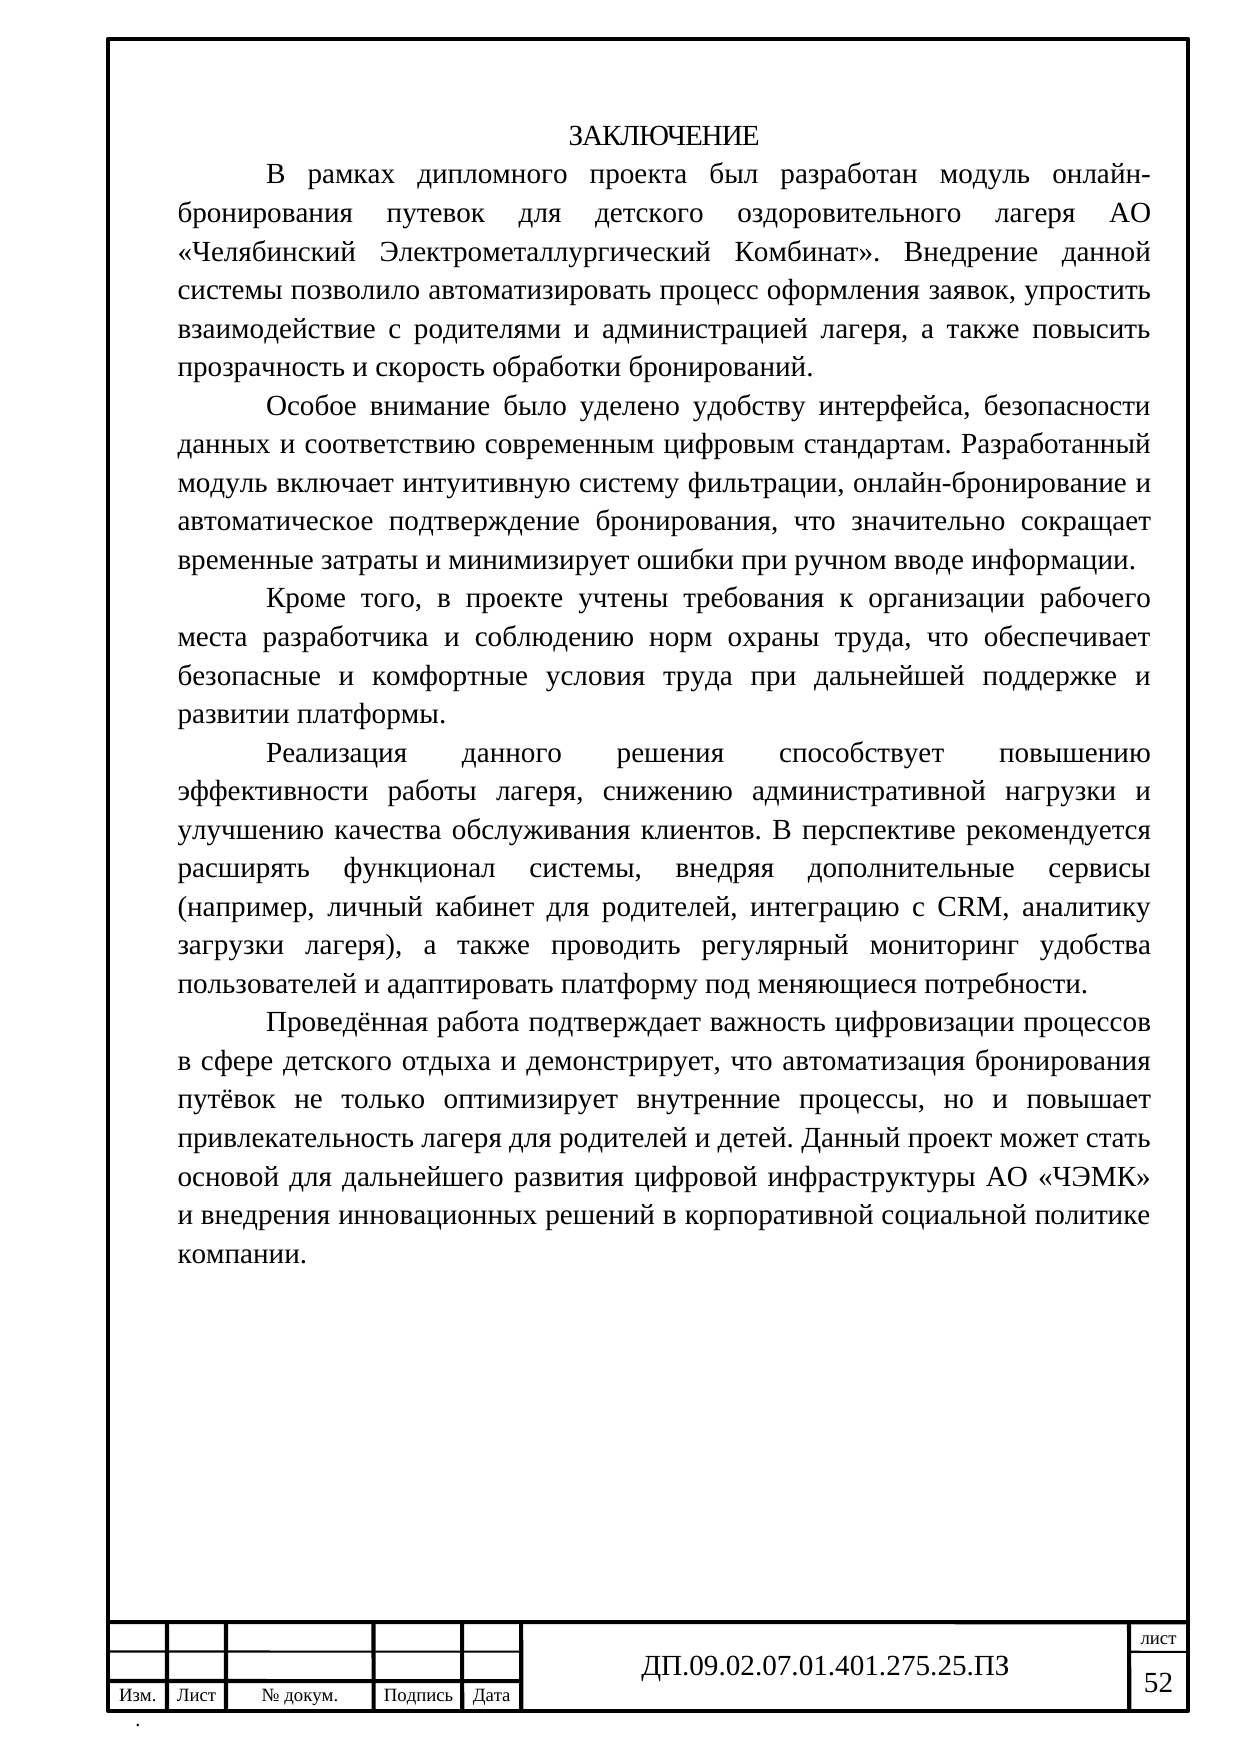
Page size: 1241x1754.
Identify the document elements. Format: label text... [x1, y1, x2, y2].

text Особое внимание было уделено удобству интерфейса, безопасности данных и соответствию современным цифровым стандартам. Разработанный модуль включает интуитивную систему фильтрации, онлайн-бронирование и автоматическое подтверждение бронирования, что значительно сокращает временные затраты и минимизирует ошибки при ручном вводе информации. [177, 537, 1152, 576]
text Особое внимание было уделено удобству интерфейса, безопасности данных и соответствию современным цифровым стандартам. Разработанный модуль включает интуитивную систему фильтрации, онлайн-бронирование и автоматическое подтверждение бронирования, что значительно сокращает временные затраты и минимизирует ошибки при ручном вводе информации. [177, 388, 1152, 426]
text В рамках дипломного проекта был разработан модуль онлайн-бронирования путевок для детского оздоровительного лагеря АО «Челябинский Электрометаллургический Комбинат». Внедрение данной системы позволило автоматизировать процесс оформления заявок, упростить взаимодействие с родителями и администрацией лагеря, а также повысить прозрачность и скорость обработки бронирований. [177, 157, 1152, 195]
text Реализация данного решения способствует повышению эффективности работы лагеря, снижению административной нагрузки и улучшению качества обслуживания клиентов. В перспективе рекомендуется расширять функционал системы, внедряя дополнительные сервисы (например, личный кабинет для родителей, интеграцию с CRM, аналитику загрузки лагеря), а также проводить регулярный мониторинг удобства пользователей и адаптировать платформу под меняющиеся потребности. [177, 735, 1152, 773]
text Проведённая работа подтверждает важность цифровизации процессов в сфере детского отдыха и демонстрирует, что автоматизация бронирования путёвок не только оптимизирует внутренние процессы, но и повышает привлекательность лагеря для родителей и детей. Данный проект может стать основой для дальнейшего развития цифровой инфраструктуры АО «ЧЭМК» и внедрения инновационных решений в корпоративной социальной политике компании. [177, 1231, 1152, 1269]
text Реализация данного решения способствует повышению эффективности работы лагеря, снижению административной нагрузки и улучшению качества обслуживания клиентов. В перспективе рекомендуется расширять функционал системы, внедряя дополнительные сервисы (например, личный кабинет для родителей, интеграцию с CRM, аналитику загрузки лагеря), а также проводить регулярный мониторинг удобства пользователей и адаптировать платформу под меняющиеся потребности. [177, 961, 1152, 999]
text В рамках дипломного проекта был разработан модуль онлайн-бронирования путевок для детского оздоровительного лагеря АО «Челябинский Электрометаллургический Комбинат». Внедрение данной системы позволило автоматизировать процесс оформления заявок, упростить взаимодействие с родителями и администрацией лагеря, а также повысить прозрачность и скорость обработки бронирований. [177, 344, 1152, 383]
subtitle ЗАКЛЮЧЕНИЕ [177, 118, 1152, 152]
text Кроме того, в проекте учтены требования к организации рабочего места разработчика и соблюдению норм охраны труда, что обеспечивает безопасные и комфортные условия труда при дальнейшей поддержке и развитии платформы. [177, 581, 1152, 619]
text Проведённая работа подтверждает важность цифровизации процессов в сфере детского отдыха и демонстрирует, что автоматизация бронирования путёвок не только оптимизирует внутренние процессы, но и повышает привлекательность лагеря для родителей и детей. Данный проект может стать основой для дальнейшего развития цифровой инфраструктуры АО «ЧЭМК» и внедрения инновационных решений в корпоративной социальной политике компании. [177, 1004, 1152, 1043]
text Кроме того, в проекте учтены требования к организации рабочего места разработчика и соблюдению норм охраны труда, что обеспечивает безопасные и комфортные условия труда при дальнейшей поддержке и развитии платформы. [177, 691, 1152, 730]
